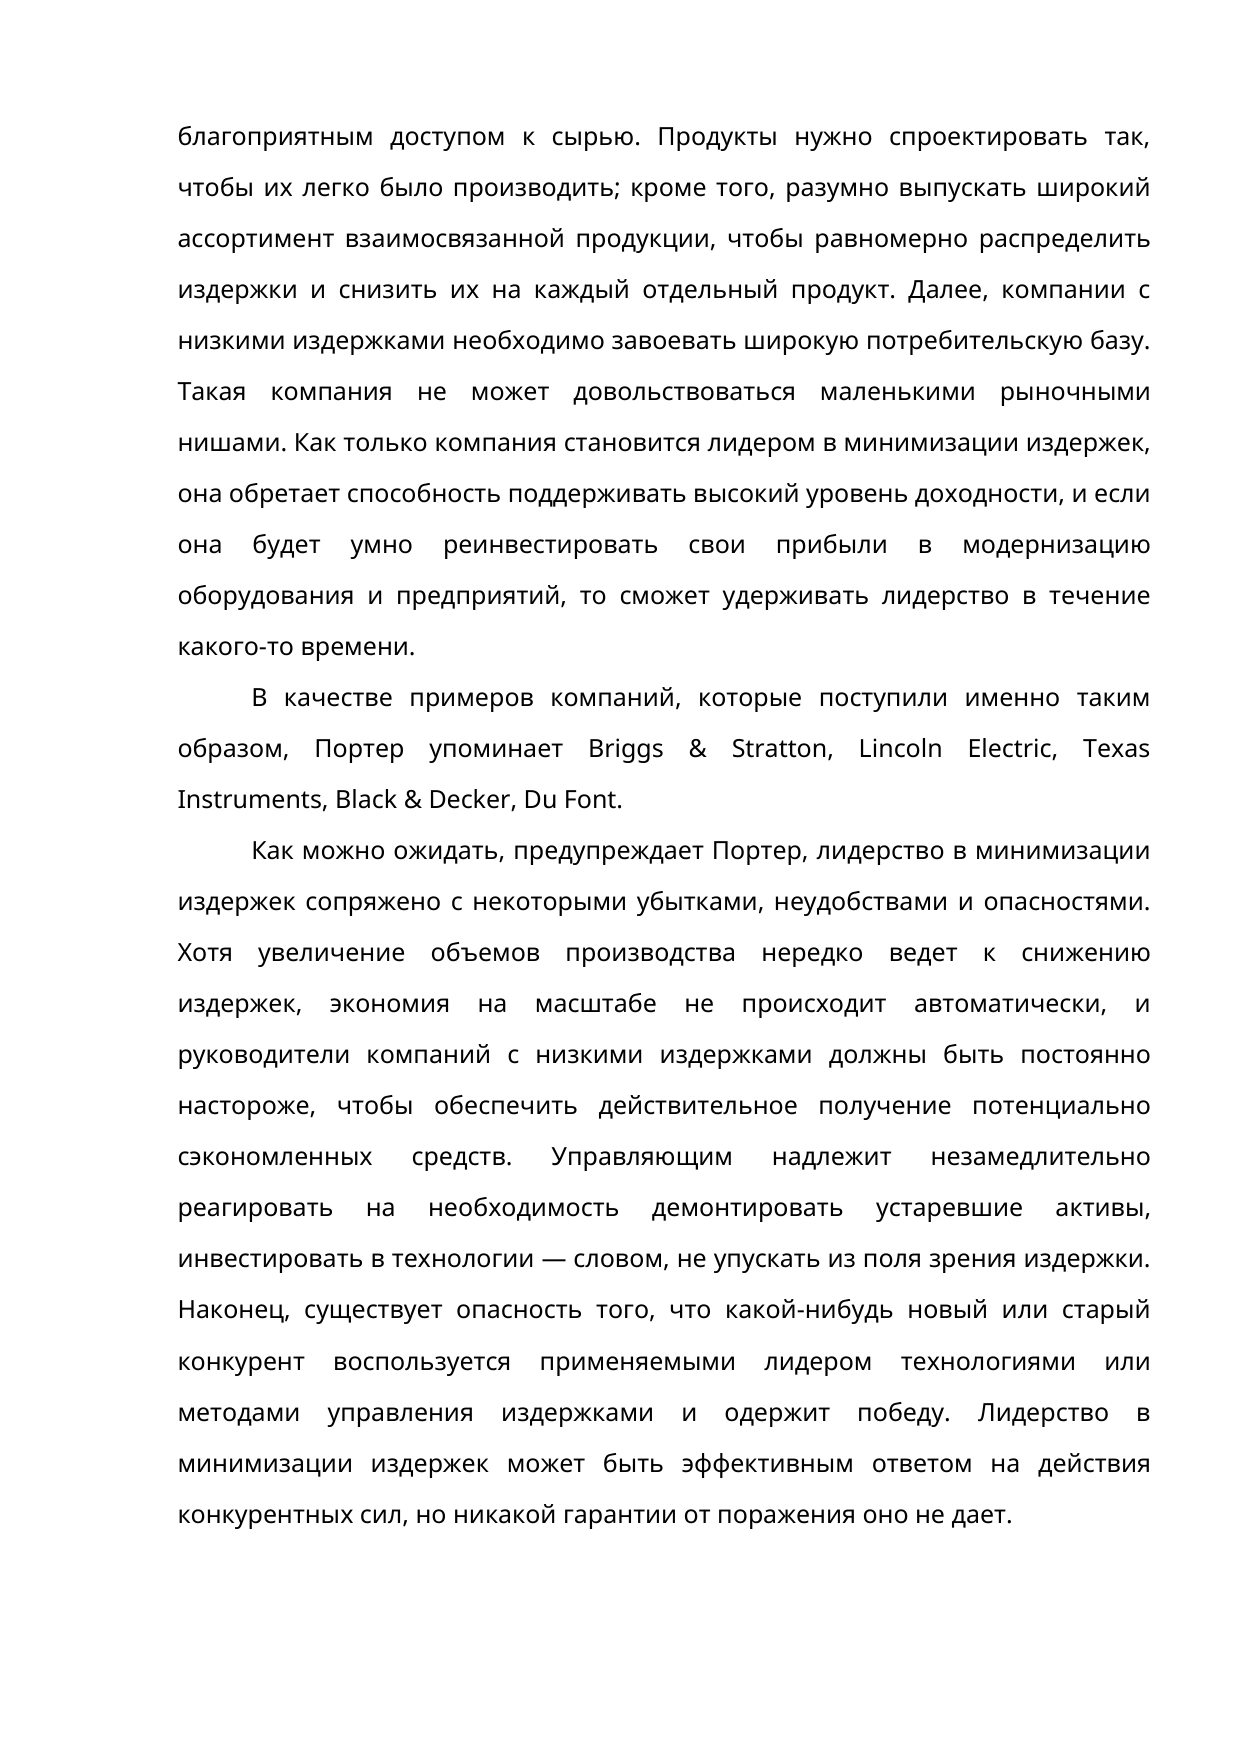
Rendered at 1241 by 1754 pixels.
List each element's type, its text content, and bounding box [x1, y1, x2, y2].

text Как можно ожидать, предупреждает Портер, лидерство в минимизации издержек сопряжено с некоторыми убытками, неудобствами и опасностями. Хотя увеличение объемов производства нередко ведет к снижению издержек, экономия на масштабе не происходит автоматически, и руководители компаний с низкими издержками должны быть постоянно настороже, чтобы обеспечить действительное получение потенциально сэкономленных средств. Управляющим надлежит незамедлительно реагировать на необходимость демонтировать устаревшие активы, инвестировать в технологии — словом, не упускать из поля зрения издержки. Наконец, существует опасность того, что какой-нибудь новый или старый конкурент воспользуется применяемыми лидером технологиями или методами управления издержками и одержит победу. Лидерство в минимизации издержек может быть эффективным ответом на действия конкурентных сил, но никакой гарантии от поражения оно не дает. [177, 833, 1152, 1530]
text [177, 118, 1152, 663]
text В качестве примеров компаний, которые поступили именно таким образом, Портер упоминает Briggs & Stratton, Lincoln Electric, Texas Instruments, Black & Decker, Du Font. [177, 679, 1152, 816]
